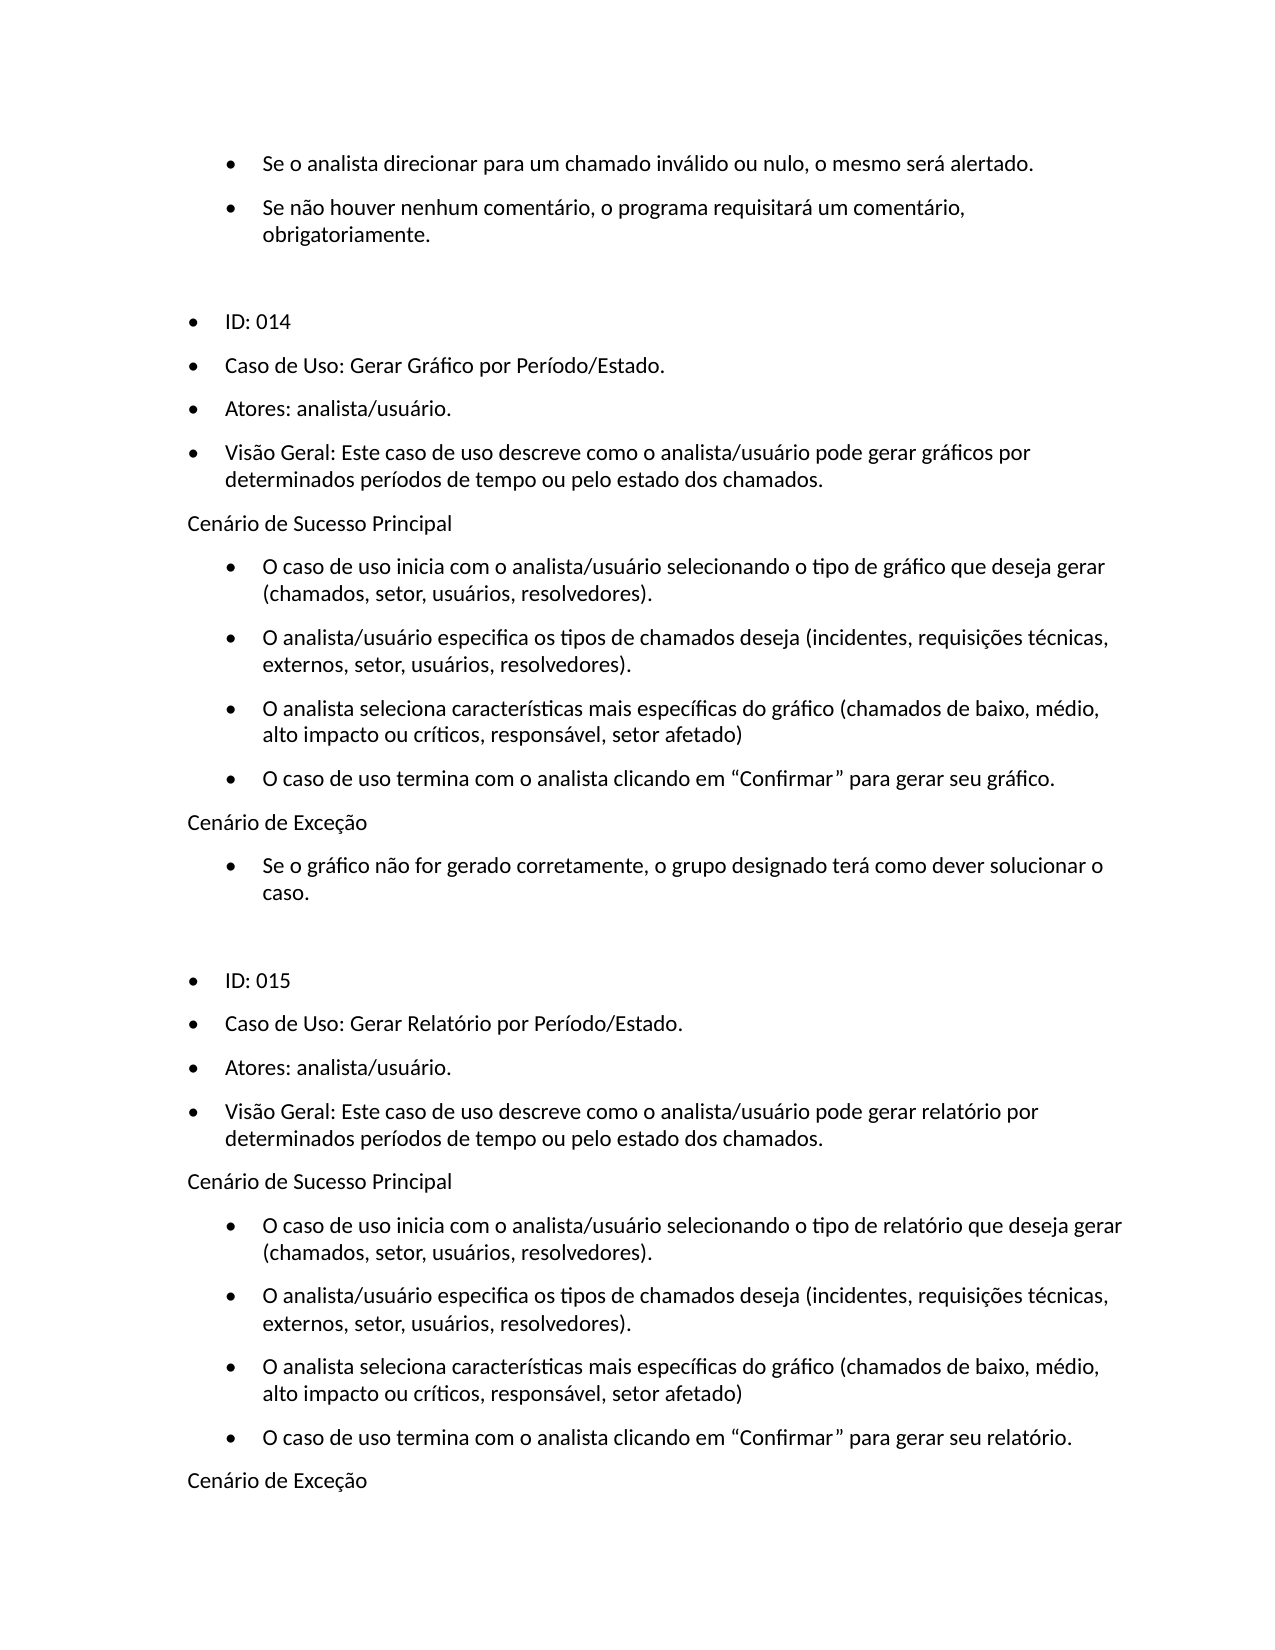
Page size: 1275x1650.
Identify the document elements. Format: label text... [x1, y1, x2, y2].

list O caso de uso termina com o analista clicando em “Confirmar” para gerar seu gráfico. [225, 765, 1125, 792]
list ID: 015 [187, 967, 1125, 993]
list Se o analista direcionar para um chamado inválido ou nulo, o mesmo será alertado. [225, 150, 1125, 177]
list Se o gráfico não for gerado corretamente, o grupo designado terá como dever solucionar o caso. [225, 852, 1125, 906]
text Cenário de Sucesso Principal [187, 1168, 1125, 1195]
list Visão Geral: Este caso de uso descreve como o analista/usuário pode gerar relatório por determinados períodos de tempo ou pelo estado dos chamados. [187, 1097, 1125, 1151]
list O analista seleciona características mais específicas do gráfico (chamados de baixo, médio, alto impacto ou críticos, responsável, setor afetado) [225, 1353, 1125, 1407]
list O caso de uso inicia com o analista/usuário selecionando o tipo de gráfico que deseja gerar (chamados, setor, usuários, resolvedores). [225, 553, 1125, 607]
list Visão Geral: Este caso de uso descreve como o analista/usuário pode gerar gráficos por determinados períodos de tempo ou pelo estado dos chamados. [187, 439, 1125, 493]
list O caso de uso termina com o analista clicando em “Confirmar” para gerar seu relatório. [225, 1424, 1125, 1451]
list Caso de Uso: Gerar Relatório por Período/Estado. [187, 1010, 1125, 1037]
list Se não houver nenhum comentário, o programa requisitará um comentário, obrigatoriamente. [225, 194, 1125, 248]
list Caso de Uso: Gerar Gráfico por Período/Estado. [187, 352, 1125, 378]
text Cenário de Exceção [187, 1467, 1125, 1494]
list O analista/usuário especifica os tipos de chamados deseja (incidentes, requisições técnicas, externos, setor, usuários, resolvedores). [225, 1282, 1125, 1336]
list O caso de uso inicia com o analista/usuário selecionando o tipo de relatório que deseja gerar (chamados, setor, usuários, resolvedores). [225, 1212, 1125, 1266]
list O analista/usuário especifica os tipos de chamados deseja (incidentes, requisições técnicas, externos, setor, usuários, resolvedores). [225, 624, 1125, 678]
text Cenário de Exceção [187, 809, 1125, 836]
list O analista seleciona características mais específicas do gráfico (chamados de baixo, médio, alto impacto ou críticos, responsável, setor afetado) [225, 694, 1125, 748]
list ID: 014 [187, 308, 1125, 335]
text Cenário de Sucesso Principal [187, 509, 1125, 536]
list Atores: analista/usuário. [187, 395, 1125, 422]
list Atores: analista/usuário. [187, 1054, 1125, 1081]
